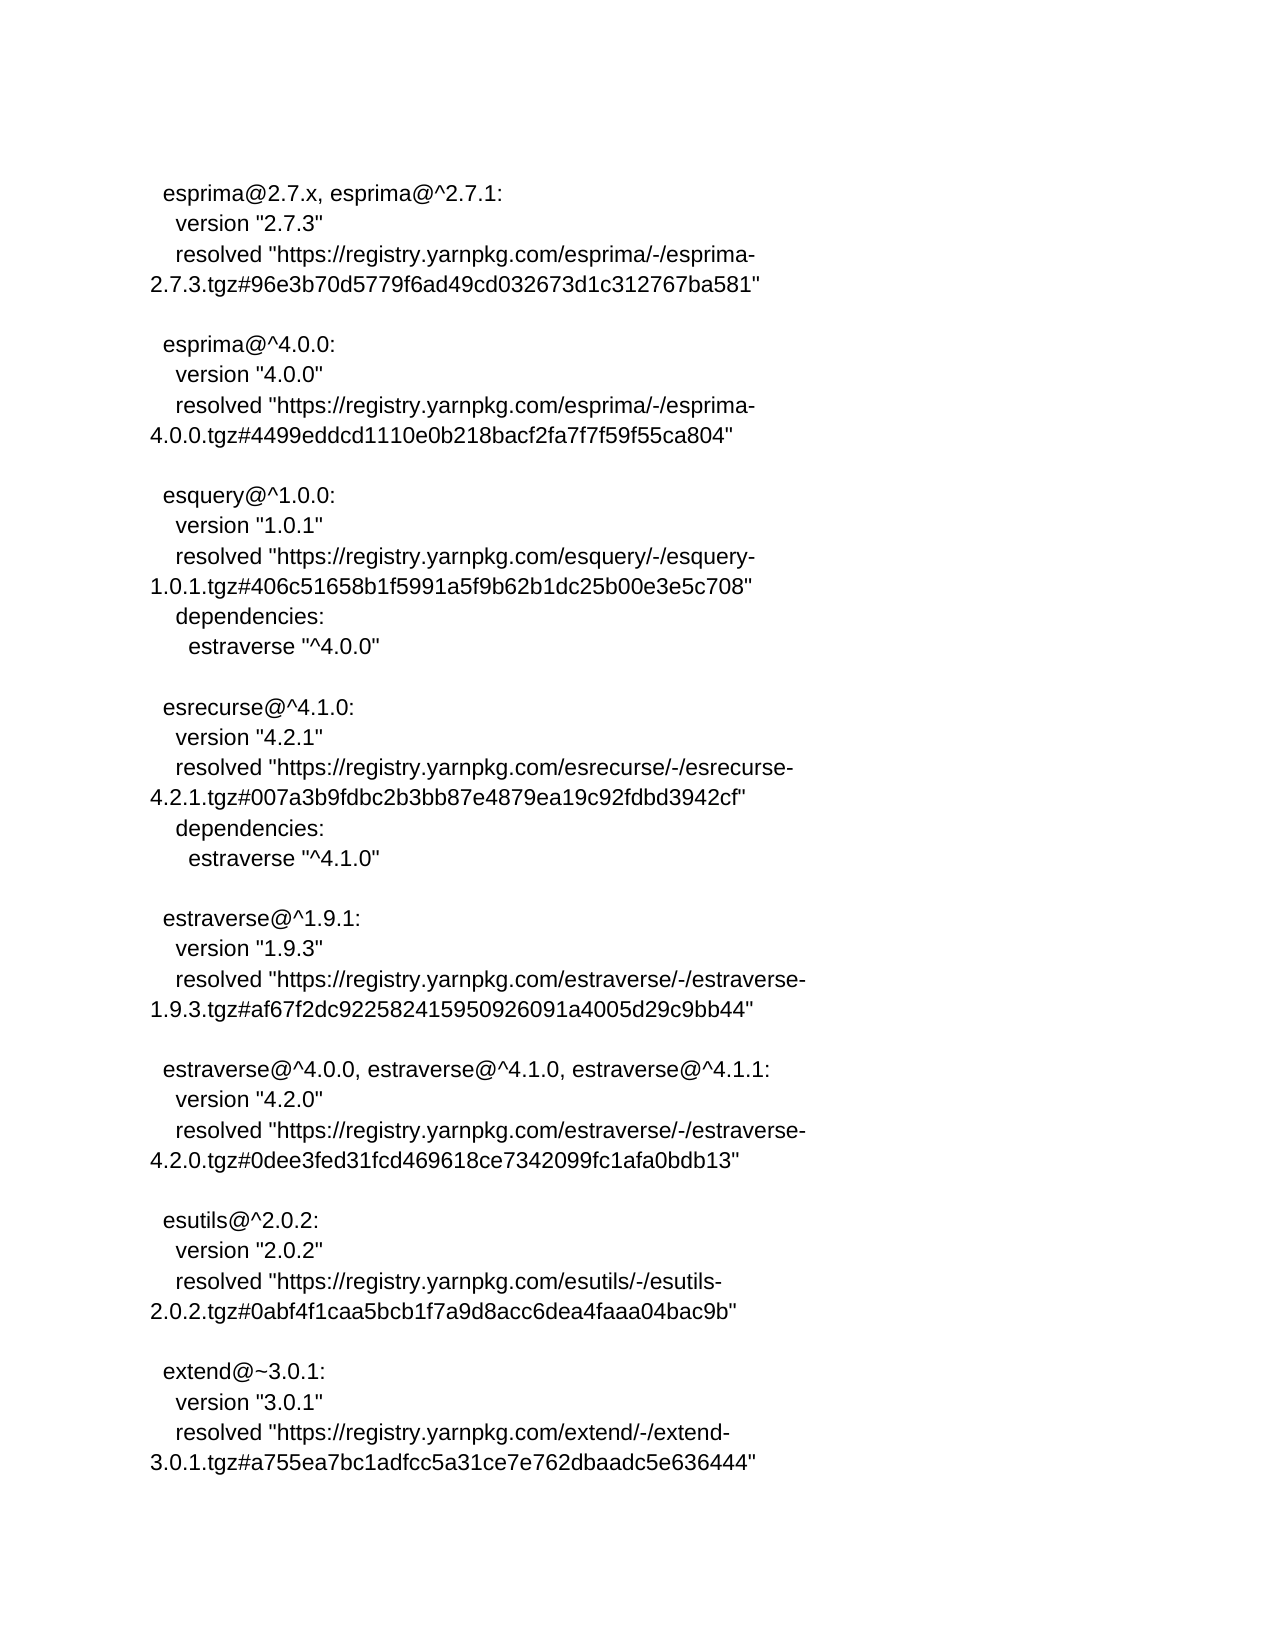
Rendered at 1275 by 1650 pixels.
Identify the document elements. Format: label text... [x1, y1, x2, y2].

text resolved "https://registry.yarnpkg.com/estraverse/-/estraverse-1.9.3.tgz#af67f2dc922582415950926091a4005d29c9bb44" [150, 966, 1125, 1022]
text version "1.9.3" [150, 935, 1125, 962]
text resolved "https://registry.yarnpkg.com/esprima/-/esprima-2.7.3.tgz#96e3b70d5779f6ad49cd032673d1c312767ba581" [150, 241, 1125, 297]
text version "2.0.2" [150, 1237, 1125, 1264]
text esrecurse@^4.1.0: [150, 694, 1125, 720]
text esutils@^2.0.2: [150, 1207, 1125, 1234]
text estraverse "^4.1.0" [150, 845, 1125, 871]
text version "2.7.3" [150, 210, 1125, 237]
text resolved "https://registry.yarnpkg.com/esrecurse/-/esrecurse-4.2.1.tgz#007a3b9fdbc2b3bb87e4879ea19c92fdbd3942cf" [150, 754, 1125, 811]
text resolved "https://registry.yarnpkg.com/esprima/-/esprima-4.0.0.tgz#4499eddcd1110e0b218bacf2fa7f7f59f55ca804" [150, 392, 1125, 448]
text version "4.0.0" [150, 361, 1125, 388]
text dependencies: [150, 814, 1125, 841]
text estraverse "^4.0.0" [150, 633, 1125, 660]
text estraverse@^4.0.0, estraverse@^4.1.0, estraverse@^4.1.1: [150, 1056, 1125, 1083]
text estraverse@^1.9.1: [150, 905, 1125, 932]
text extend@~3.0.1: [150, 1358, 1125, 1385]
text esprima@2.7.x, esprima@^2.7.1: [150, 180, 1125, 207]
text resolved "https://registry.yarnpkg.com/estraverse/-/estraverse-4.2.0.tgz#0dee3fed31fcd469618ce7342099fc1afa0bdb13" [150, 1117, 1125, 1173]
text esprima@^4.0.0: [150, 331, 1125, 358]
text version "1.0.1" [150, 512, 1125, 539]
text esquery@^1.0.0: [150, 482, 1125, 509]
text resolved "https://registry.yarnpkg.com/esutils/-/esutils-2.0.2.tgz#0abf4f1caa5bcb1f7a9d8acc6dea4faaa04bac9b" [150, 1268, 1125, 1324]
text version "4.2.0" [150, 1086, 1125, 1113]
text dependencies: [150, 603, 1125, 629]
text resolved "https://registry.yarnpkg.com/extend/-/extend-3.0.1.tgz#a755ea7bc1adfcc5a31ce7e762dbaadc5e636444" [150, 1419, 1125, 1475]
text version "4.2.1" [150, 724, 1125, 750]
text version "3.0.1" [150, 1388, 1125, 1415]
text resolved "https://registry.yarnpkg.com/esquery/-/esquery-1.0.1.tgz#406c51658b1f5991a5f9b62b1dc25b00e3e5c708" [150, 543, 1125, 599]
